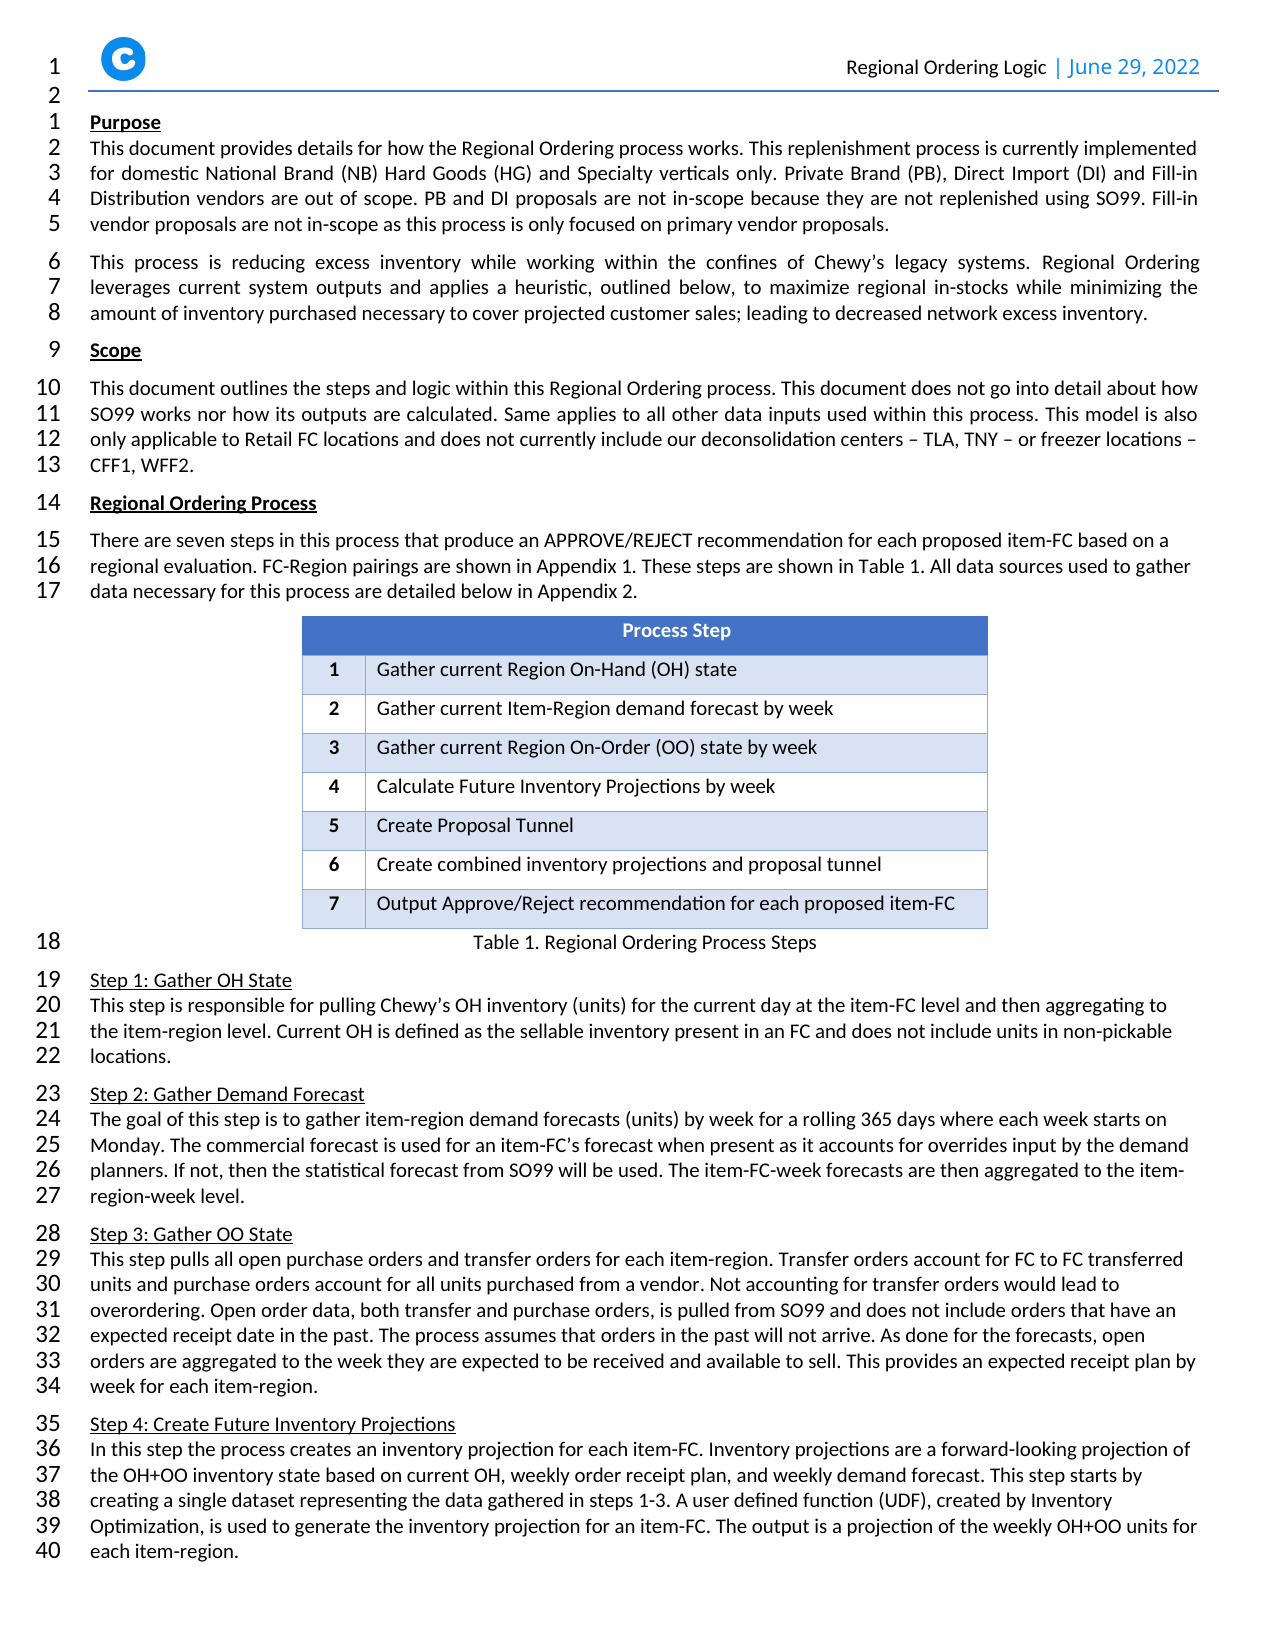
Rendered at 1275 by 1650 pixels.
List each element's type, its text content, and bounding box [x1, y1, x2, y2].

text Step 1: Gather OH State [90, 967, 1200, 992]
text Regional Ordering Process [90, 490, 1200, 515]
text Purpose [90, 109, 1200, 135]
text There are seven steps in this process that produce an APPROVE/REJECT recommendation for each proposed item-FC based on a regional evaluation. FC-Region pairings are shown in Appendix 1. These steps are shown in Table 1. All data sources used to gather data necessary for this process are detailed below in Appendix 2. [90, 528, 1200, 604]
text This process is reducing excess inventory while working within the confines of Chewy’s legacy systems. Regional Ordering leverages current system outputs and applies a heuristic, outlined below, to maximize regional in-stocks while minimizing the amount of inventory purchased necessary to cover projected customer sales; leading to decreased network excess inventory. [90, 249, 1200, 325]
picture [98, 34, 146, 82]
text In this step the process creates an inventory projection for each item-FC. Inventory projections are a forward-looking projection of the OH+OO inventory state based on current OH, weekly order receipt plan, and weekly demand forecast. This step starts by creating a single dataset representing the data gathered in steps 1-3. A user defined function (UDF), created by Inventory Optimization, is used to generate the inventory projection for an item-FC. The output is a projection of the weekly OH+OO units for each item-region. [90, 1437, 1200, 1564]
table_header [303, 618, 365, 655]
text This document outlines the steps and logic within this Regional Ordering process. This document does not go into detail about how SO99 works nor how its outputs are calculated. Same applies to all other data inputs used within this process. This model is also only applicable to Retail FC locations and does not currently include our deconsolidation centers – TLA, TNY – or freezer locations – CFF1, WFF2. [90, 376, 1200, 477]
text This step is responsible for pulling Chewy’s OH inventory (units) for the current day at the item-FC level and then aggregating to the item-region level. Current OH is defined as the sellable inventory present in an FC and does not include units in non-pickable locations. [90, 992, 1200, 1069]
table_cell Create combined inventory projections and proposal tunnel [366, 851, 987, 889]
text Scope [90, 338, 1200, 363]
table_header Process Step [366, 618, 987, 655]
text Step 4: Create Future Inventory Projections [90, 1411, 1200, 1437]
table_cell 1 [303, 656, 365, 694]
text Step 2: Gather Demand Forecast [90, 1081, 1200, 1107]
table_cell Gather current Region On-Order (OO) state by week [366, 734, 987, 772]
table_cell 5 [303, 812, 365, 850]
table_cell 6 [303, 851, 365, 889]
table_cell Calculate Future Inventory Projections by week [366, 773, 987, 811]
table_cell Output Approve/Reject recommendation for each proposed item-FC [366, 890, 987, 928]
text The goal of this step is to gather item-region demand forecasts (units) by week for a rolling 365 days where each week starts on Monday. The commercial forecast is used for an item-FC’s forecast when present as it accounts for overrides input by the demand planners. If not, then the statistical forecast from SO99 will be used. The item-FC-week forecasts are then aggregated to the item-region-week level. [90, 1107, 1200, 1208]
table_cell Gather current Region On-Hand (OH) state [366, 656, 987, 694]
table_cell 2 [303, 695, 365, 733]
text This document provides details for how the Regional Ordering process works. This replenishment process is currently implemented for domestic National Brand (NB) Hard Goods (HG) and Specialty verticals only. Private Brand (PB), Direct Import (DI) and Fill-in Distribution vendors are out of scope. PB and DI proposals are not in-scope because they are not replenished using SO99. Fill-in vendor proposals are not in-scope as this process is only focused on primary vendor proposals. [90, 135, 1200, 236]
table_cell Gather current Item-Region demand forecast by week [366, 695, 987, 733]
table_cell 7 [303, 890, 365, 928]
table_cell 3 [303, 734, 365, 772]
table_cell 4 [303, 773, 365, 811]
text Table 1. Regional Ordering Process Steps [90, 929, 1200, 954]
text Step 3: Gather OO State [90, 1221, 1200, 1246]
table_cell Create Proposal Tunnel [366, 812, 987, 850]
text This step pulls all open purchase orders and transfer orders for each item-region. Transfer orders account for FC to FC transferred units and purchase orders account for all units purchased from a vendor. Not accounting for transfer orders would lead to overordering. Open order data, both transfer and purchase orders, is pulled from SO99 and does not include orders that have an expected receipt date in the past. The process assumes that orders in the past will not arrive. As done for the forecasts, open orders are aggregated to the week they are expected to be received and available to sell. This provides an expected receipt plan by week for each item-region. [90, 1246, 1200, 1399]
